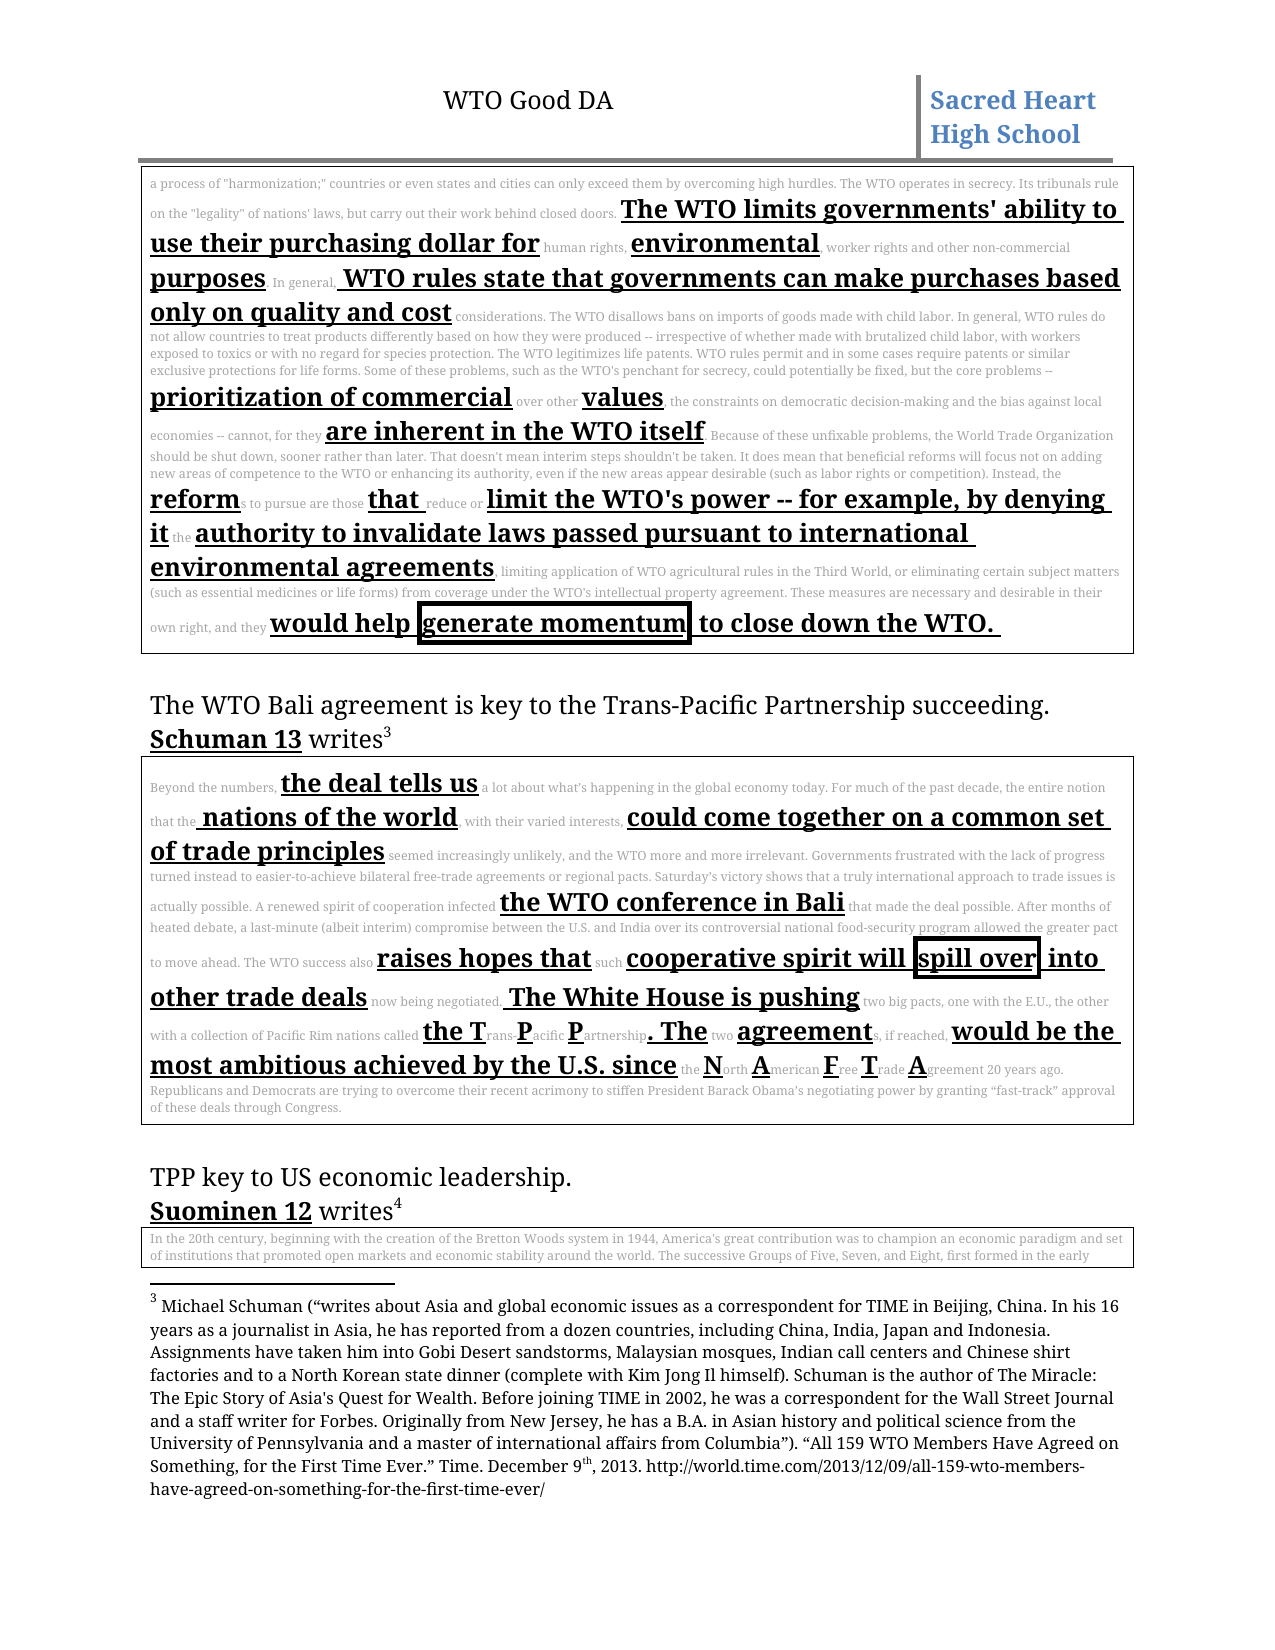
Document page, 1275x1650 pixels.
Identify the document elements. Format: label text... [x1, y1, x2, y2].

text The WTO Bali agreement is key to the Trans-Pacific Partnership succeeding. [150, 688, 1125, 722]
text Beyond the numbers, the deal tells us a lot about what’s happening in the global economy today. For much of the past decade, the entire notion that the nations of the world, with their varied interests, could come together on a common set of trade principles seemed increasingly unlikely, and the WTO more and more irrelevant. Governments frustrated with the lack of progress turned instead to easier-to-achieve bilateral free-trade agreements or regional pacts. Saturday’s victory shows that a truly international approach to trade issues is actually possible. A renewed spirit of cooperation infected the WTO conference in Bali that made the deal possible. After months of heated debate, a last-minute (albeit interim) compromise between the U.S. and India over its controversial national food-security program allowed the greater pact to move ahead. The WTO success also raises hopes that such cooperative spirit will spill over into other trade deals now being negotiated. The White House is pushing two big pacts, one with the E.U., the other with a collection of Pacific Rim nations called the Trans-Pacific Partnership. The two agreements, if reached, would be the most ambitious achieved by the U.S. since the North American Free Trade Agreement 20 years ago. Republicans and Democrats are trying to overcome their recent acrimony to stiffen President Barack Obama’s negotiating power by granting “fast-track” approval of these deals through Congress. [142, 757, 1133, 1124]
text Schuman 13 writes [150, 722, 1125, 756]
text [142, 167, 1133, 653]
text TPP key to US economic leadership. [150, 1159, 1125, 1193]
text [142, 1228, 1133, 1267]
text Suominen 12 writes [150, 1193, 1125, 1227]
